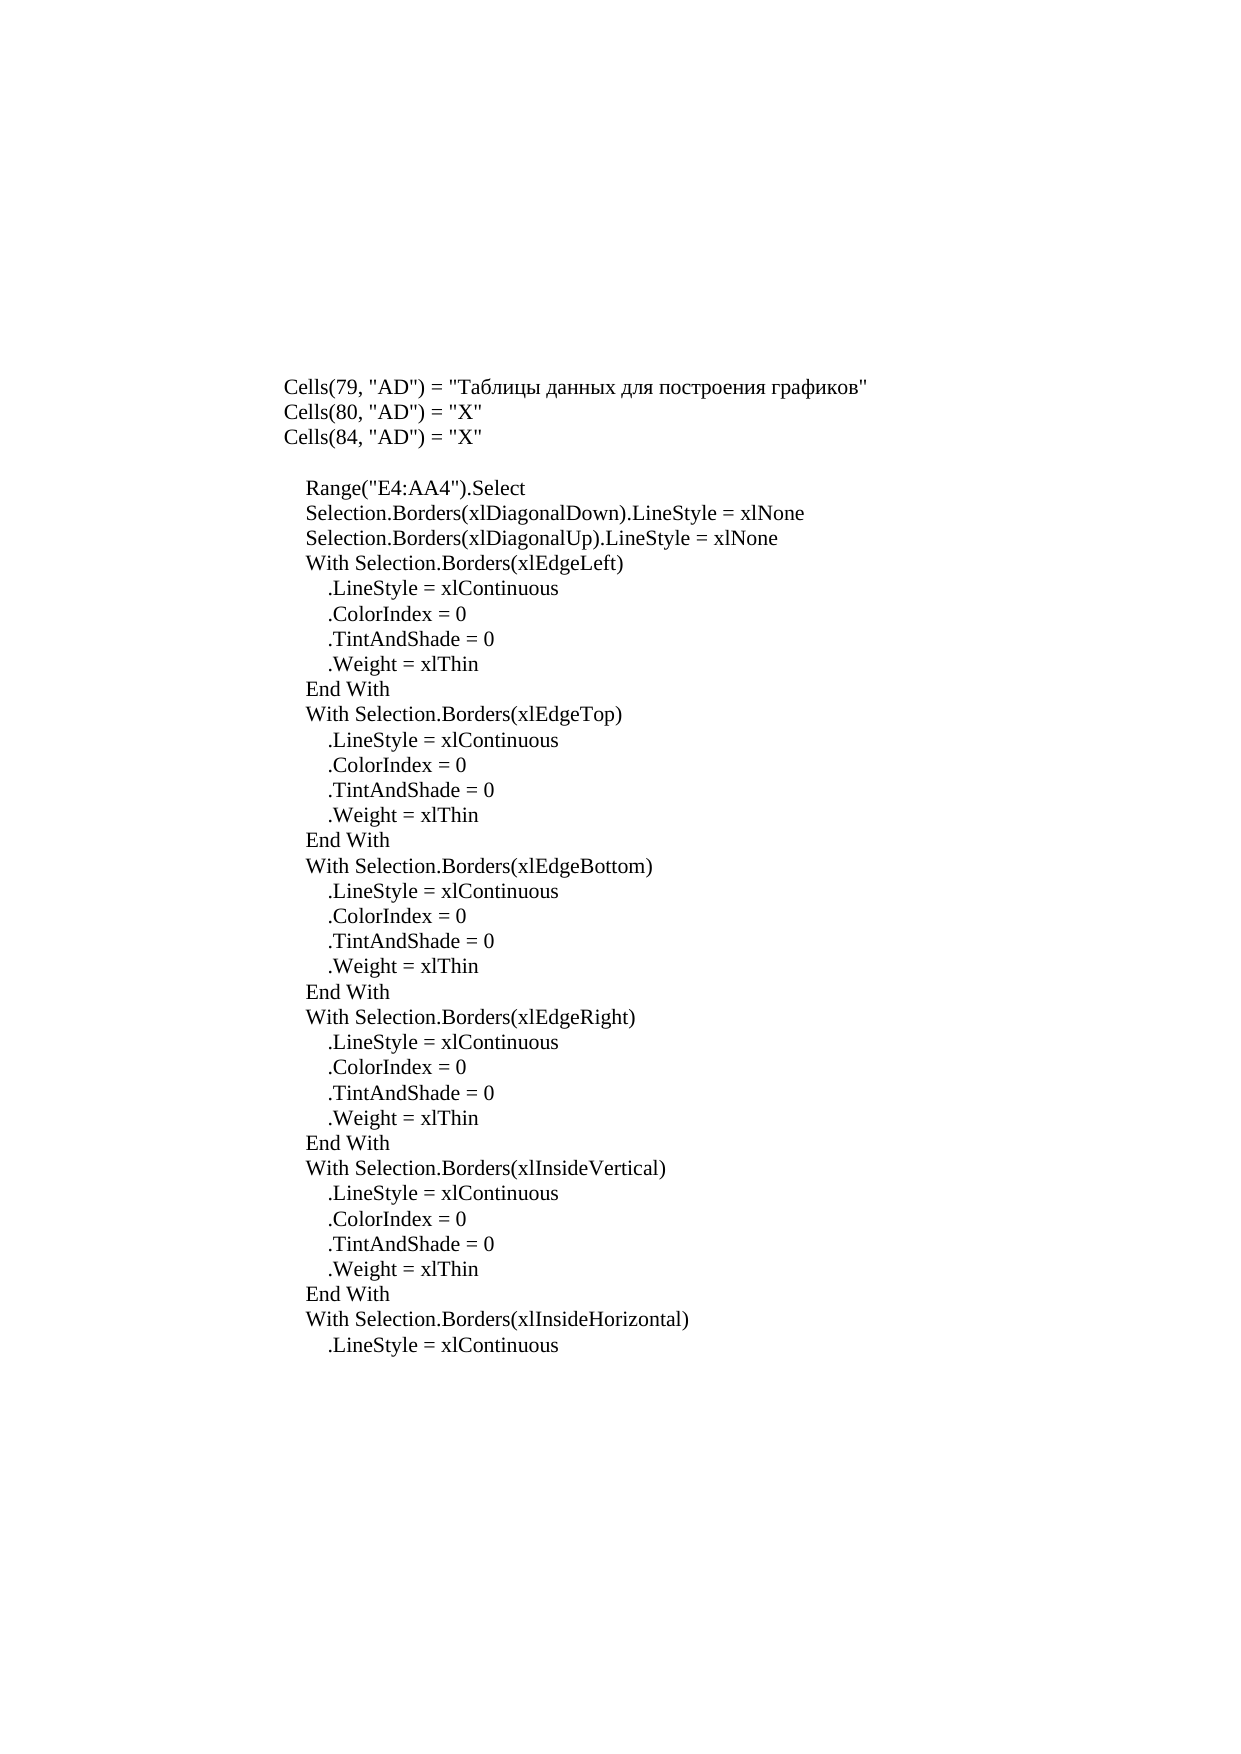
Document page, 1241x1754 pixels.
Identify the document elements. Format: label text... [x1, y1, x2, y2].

text .TintAndShade = 0 [283, 777, 957, 802]
text .ColorIndex = 0 [283, 601, 957, 626]
text With Selection.Borders(xlEdgeTop) [283, 701, 957, 727]
text .LineStyle = xlContinuous [283, 727, 957, 752]
text .Weight = xlThin [283, 651, 957, 676]
text .Weight = xlThin [283, 1105, 957, 1130]
text .LineStyle = xlContinuous [283, 1029, 957, 1054]
text .ColorIndex = 0 [283, 1206, 957, 1231]
text .TintAndShade = 0 [283, 626, 957, 651]
text Selection.Borders(xlDiagonalDown).LineStyle = xlNone [283, 500, 957, 525]
text .TintAndShade = 0 [283, 1079, 957, 1105]
text Selection.Borders(xlDiagonalUp).LineStyle = xlNone [283, 525, 957, 550]
text .ColorIndex = 0 [283, 1054, 957, 1079]
text .LineStyle = xlContinuous [283, 575, 957, 601]
text With Selection.Borders(xlEdgeRight) [283, 1004, 957, 1029]
text Range("E4:AA4").Select [283, 474, 957, 500]
text .LineStyle = xlContinuous [283, 1180, 957, 1206]
text Cells(84, "AD") = "X" [283, 424, 957, 449]
text .ColorIndex = 0 [283, 903, 957, 928]
text .Weight = xlThin [283, 953, 957, 979]
text End With [283, 676, 957, 701]
text .ColorIndex = 0 [283, 752, 957, 777]
text .Weight = xlThin [283, 802, 957, 827]
text With Selection.Borders(xlInsideVertical) [283, 1155, 957, 1180]
text End With [283, 1130, 957, 1155]
text .LineStyle = xlContinuous [283, 1332, 957, 1357]
text Cells(79, "AD") = "Таблицы данных для построения графиков" [283, 374, 957, 399]
text End With [283, 827, 957, 853]
text With Selection.Borders(xlEdgeBottom) [283, 853, 957, 878]
text .TintAndShade = 0 [283, 1231, 957, 1256]
text .LineStyle = xlContinuous [283, 878, 957, 903]
text .Weight = xlThin [283, 1256, 957, 1281]
text With Selection.Borders(xlEdgeLeft) [283, 550, 957, 575]
text End With [283, 1281, 957, 1306]
text End With [283, 979, 957, 1004]
text Cells(80, "AD") = "X" [283, 399, 957, 424]
text With Selection.Borders(xlInsideHorizontal) [283, 1306, 957, 1332]
text .TintAndShade = 0 [283, 928, 957, 953]
